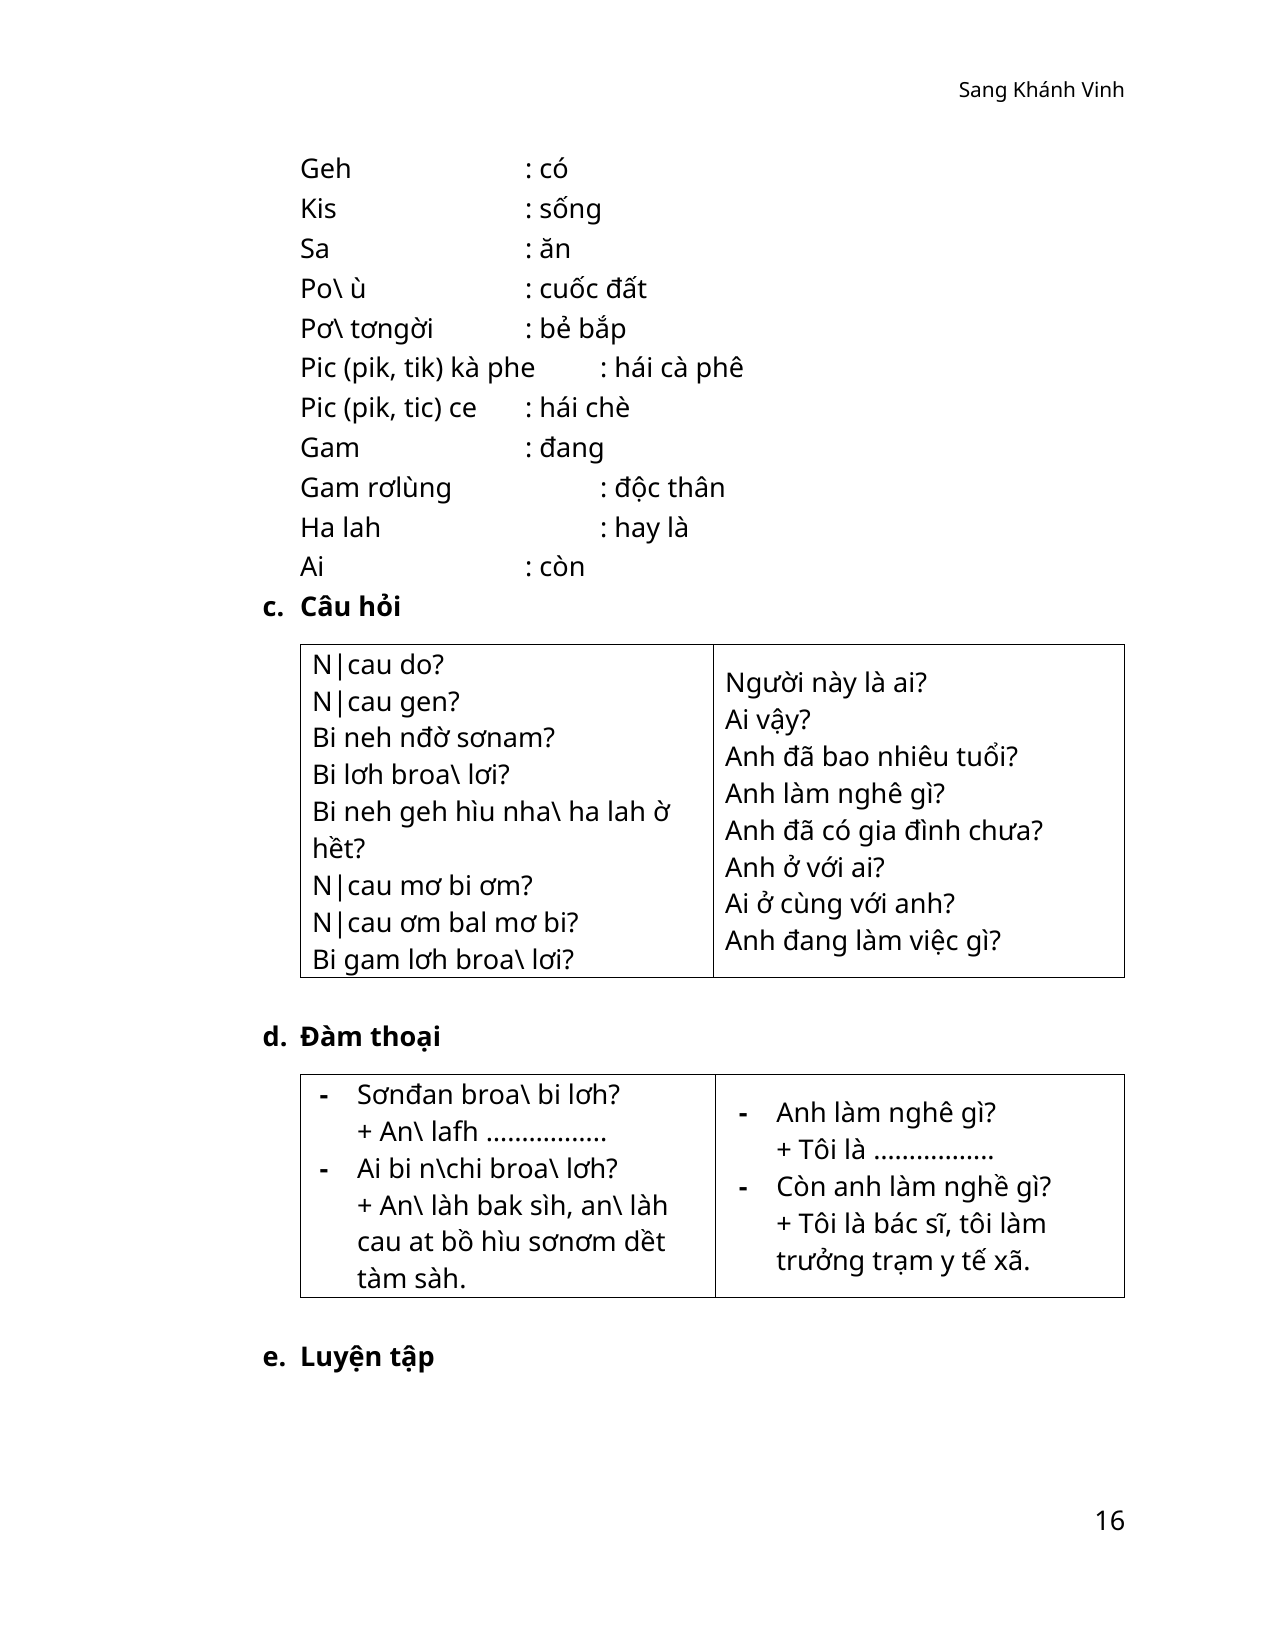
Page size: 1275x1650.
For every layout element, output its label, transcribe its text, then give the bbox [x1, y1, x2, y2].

list Pơ\ tơngời : bẻ bắp [300, 309, 1125, 346]
list Gam : đang [300, 428, 1125, 465]
table_header Anh làm nghê gì? + Tôi là …………….. Còn anh làm nghề gì? + Tôi là bác sĩ, tôi làm trưởng trạm y tế xã. [716, 1075, 1124, 1297]
list Sa : ăn [300, 229, 1125, 266]
list Câu hỏi [262, 588, 1125, 624]
list Gam rơlùng : độc thân [300, 468, 1125, 505]
table_header Sơnđan broa\ bi lơh? + An\ lafh …………….. Ai bi n\chi broa\ lơh? + An\ làh bak sìh, an\ làh cau at bồ hìu sơnơm dềt tàm sàh. [301, 1075, 715, 1297]
list Pic (pik, tik) kà phe : hái cà phê [300, 349, 1125, 386]
list Đàm thoại [262, 1018, 1125, 1055]
list Kis : sống [300, 190, 1125, 227]
table_header N|cau do? N|cau gen? Bi neh nđờ sơnam? Bi lơh broa\ lơi? Bi neh geh hìu nha\ ha lah ờ hềt? N|cau mơ bi ơm? N|cau ơm bal mơ bi? Bi gam lơh broa\ lơi? [301, 645, 713, 977]
table_header Người này là ai? Ai vậy? Anh đã bao nhiêu tuổi? Anh làm nghê gì? Anh đã có gia đình chưa? Anh ở với ai? Ai ở cùng với anh? Anh đang làm việc gì? [714, 645, 1124, 977]
list Po\ ù : cuốc đất [300, 269, 1125, 306]
list Pic (pik, tic) ce : hái chè [300, 389, 1125, 426]
list Geh : có [300, 150, 1125, 187]
list Ha lah : hay là [300, 508, 1125, 545]
list Luyện tập [262, 1337, 1125, 1374]
list Ai : còn [300, 548, 1125, 585]
